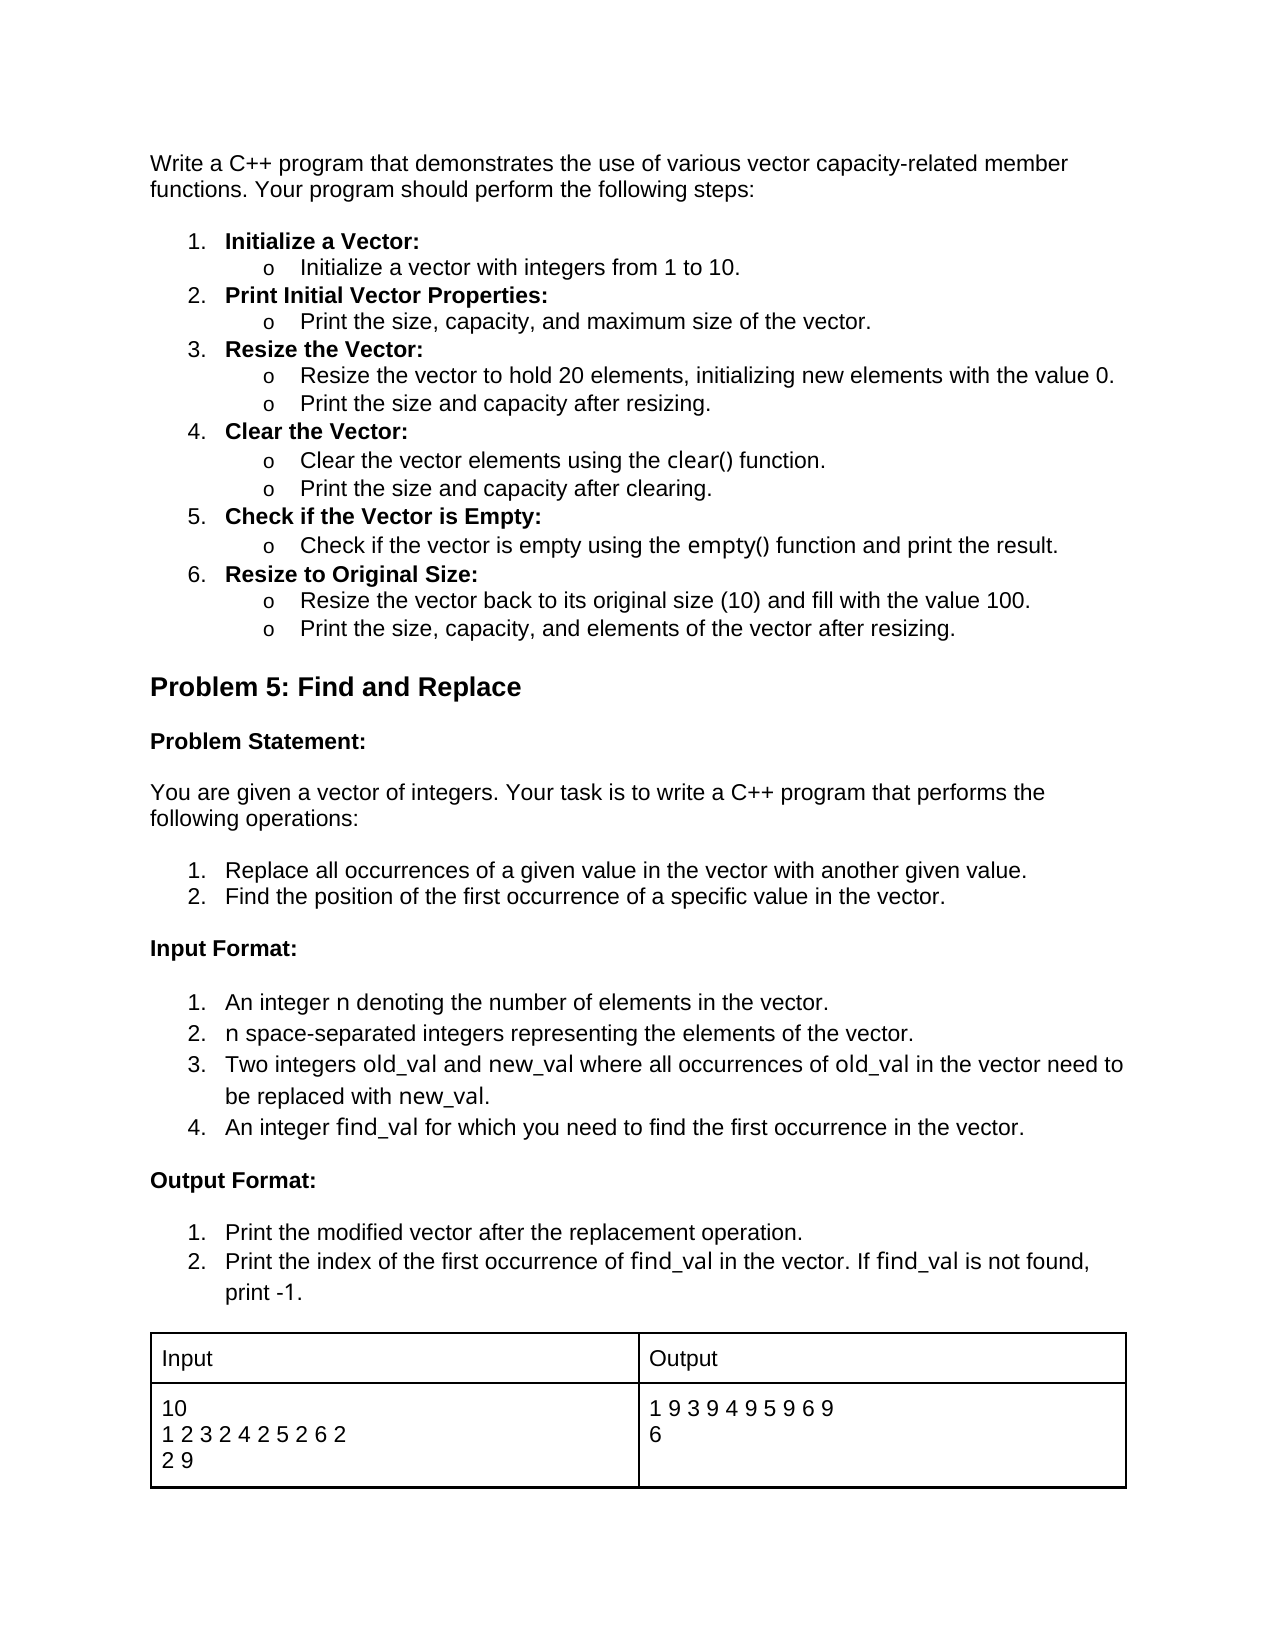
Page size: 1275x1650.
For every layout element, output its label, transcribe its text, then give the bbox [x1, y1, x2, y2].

list Find the position of the first occurrence of a specific value in the vector. [187, 883, 1125, 909]
text Output Format: [150, 1167, 1125, 1193]
list Initialize a Vector: [187, 228, 1125, 254]
list Initialize a vector with integers from 1 to 10. [262, 254, 1125, 282]
list An integer find_val for which you need to find the first occurrence in the vector. [187, 1111, 1125, 1142]
text Write a C++ program that demonstrates the use of various vector capacity-related member functions. Your program should perform the following steps: [150, 150, 1125, 203]
list Print the index of the first occurrence of find_val in the vector. If find_val is not found, print -1. [187, 1245, 1125, 1307]
list Print the size and capacity after resizing. [262, 390, 1125, 418]
list Check if the vector is empty using the empty() function and print the result. [262, 529, 1125, 561]
list Print the size and capacity after clearing. [262, 475, 1125, 503]
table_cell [152, 1384, 638, 1486]
list n space-separated integers representing the elements of the vector. [187, 1017, 1125, 1048]
list Replace all occurrences of a given value in the vector with another given value. [187, 857, 1125, 883]
list Print Initial Vector Properties: [187, 282, 1125, 308]
list Print the modified vector after the replacement operation. [187, 1218, 1125, 1245]
list Resize the Vector: [187, 336, 1125, 362]
list Clear the vector elements using the clear() function. [262, 444, 1125, 475]
list Resize the vector back to its original size (10) and fill with the value 100. [262, 587, 1125, 614]
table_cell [640, 1384, 1125, 1486]
list Resize to Original Size: [187, 561, 1125, 587]
list Clear the Vector: [187, 418, 1125, 444]
text Problem 5: Find and Replace [150, 671, 1125, 703]
text Problem Statement: [150, 728, 1125, 754]
list Resize the vector to hold 20 elements, initializing new elements with the value 0. [262, 362, 1125, 390]
table_header Output [640, 1334, 1125, 1382]
list An integer n denoting the number of elements in the vector. [187, 986, 1125, 1017]
text Input Format: [150, 934, 1125, 961]
list Two integers old_val and new_val where all occurrences of old_val in the vector need to be replaced with new_val. [187, 1048, 1125, 1111]
list Check if the Vector is Empty: [187, 503, 1125, 529]
list Print the size, capacity, and elements of the vector after resizing. [262, 614, 1125, 642]
text You are given a vector of integers. Your task is to write a C++ program that performs the following operations: [150, 779, 1125, 832]
table_header Input [152, 1334, 638, 1382]
list Print the size, capacity, and maximum size of the vector. [262, 308, 1125, 336]
